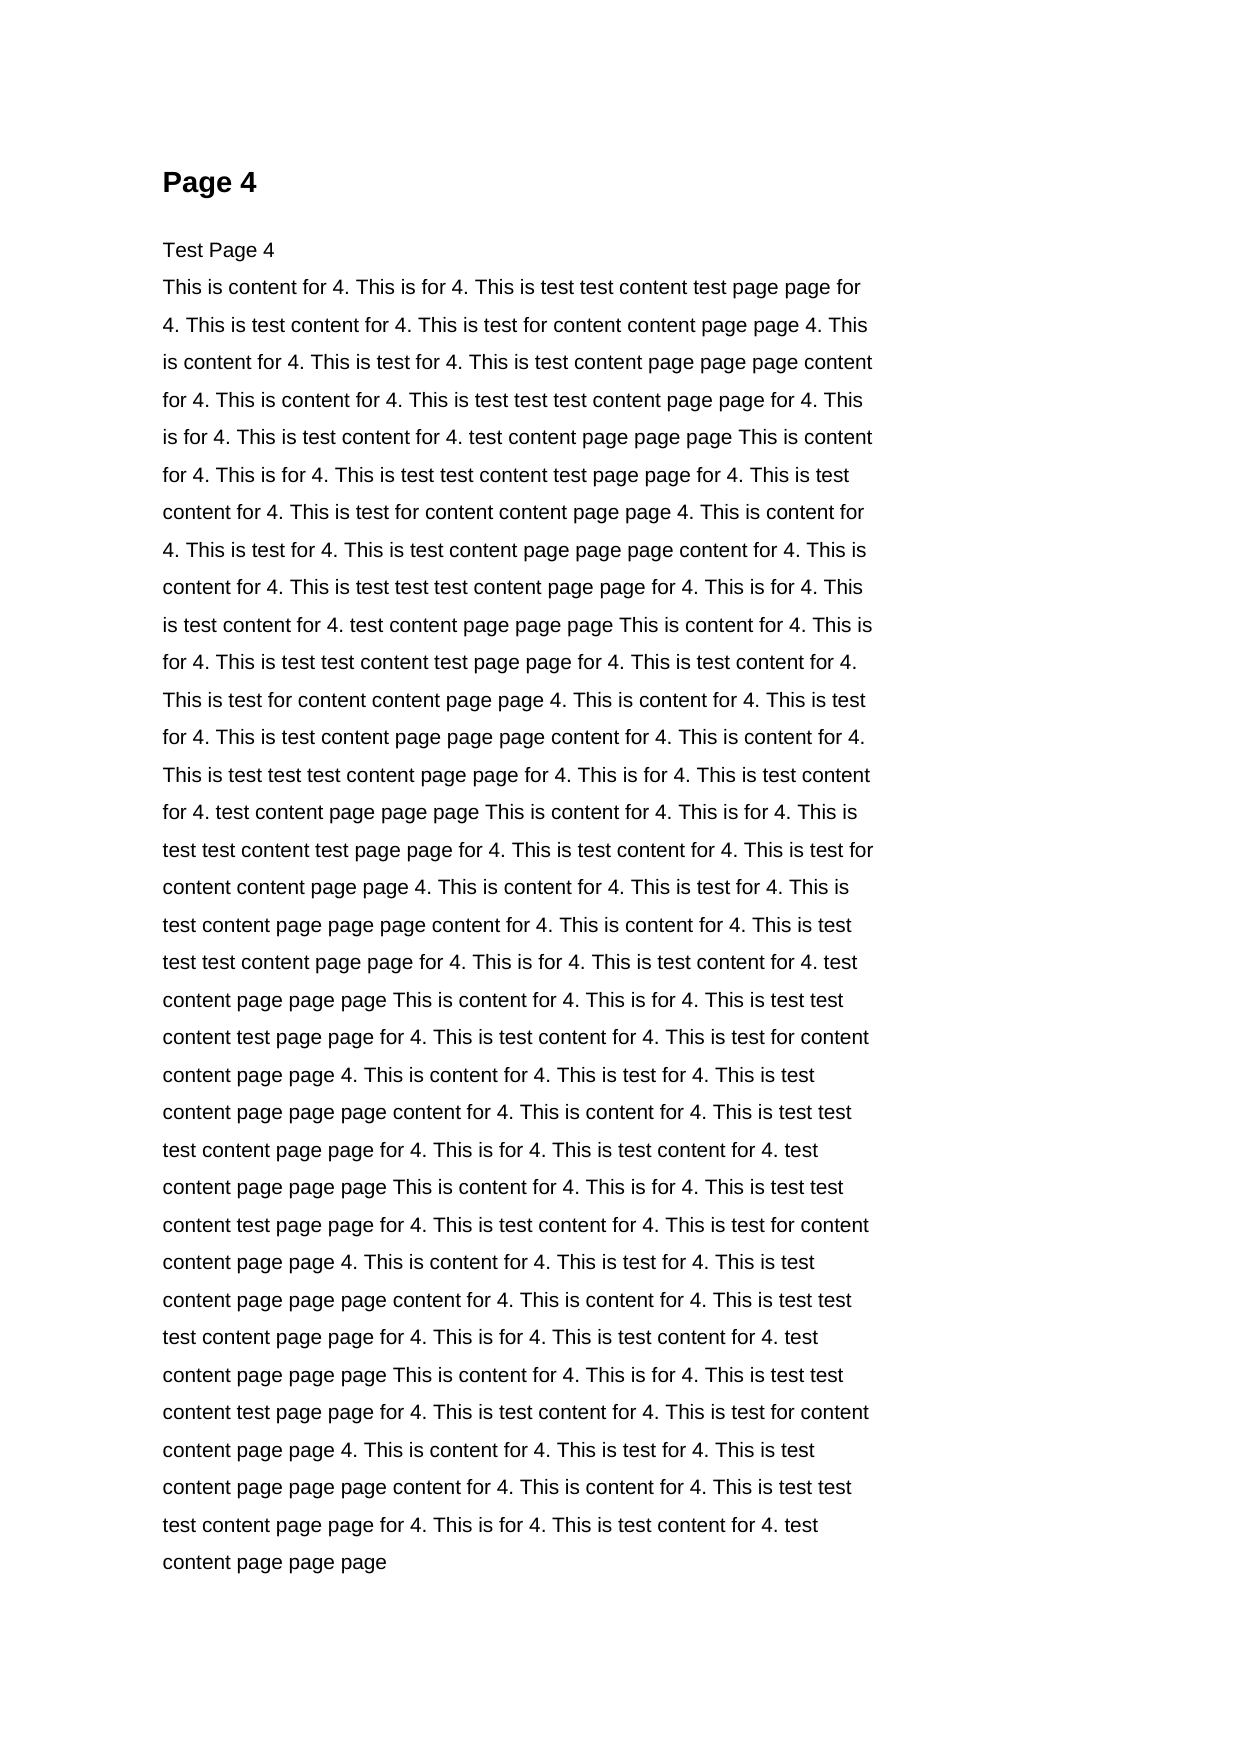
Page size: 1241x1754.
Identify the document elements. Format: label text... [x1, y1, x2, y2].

text Test Page 4 This is content for 4. This is for 4. This is test test content test page page for 4. This is test content for 4. This is test for content content page page 4. This is content for 4. This is test for 4. This is test content page page page content for 4. This is content for 4. This is test test test content page page for 4. This is for 4. This is test content for 4. test content page page page This is content for 4. This is for 4. This is test test content test page page for 4. This is test content for 4. This is test for content content page page 4. This is content for 4. This is test for 4. This is test content page page page content for 4. This is content for 4. This is test test test content page page for 4. This is for 4. This is test content for 4. test content page page page This is content for 4. This is for 4. This is test test content test page page for 4. This is test content for 4. This is test for content content page page 4. This is content for 4. This is test for 4. This is test content page page page content for 4. This is content for 4. This is test test test content page page for 4. This is for 4. This is test content for 4. test content page page page This is content for 4. This is for 4. This is test test content test page page for 4. This is test content for 4. This is test for content content page page 4. This is content for 4. This is test for 4. This is test content page page page content for 4. This is content for 4. This is test test test content page page for 4. This is for 4. This is test content for 4. test content page page page This is content for 4. This is for 4. This is test test content test page page for 4. This is test content for 4. This is test for content content page page 4. This is content for 4. This is test for 4. This is test content page page page content for 4. This is content for 4. This is test test test content page page for 4. This is for 4. This is test content for 4. test content page page page This is content for 4. This is for 4. This is test test content test page page for 4. This is test content for 4. This is test for content content page page 4. This is content for 4. This is test for 4. This is test content page page page content for 4. This is content for 4. This is test test test content page page for 4. This is for 4. This is test content for 4. test content page page page This is content for 4. This is for 4. This is test test content test page page for 4. This is test content for 4. This is test for content content page page 4. This is content for 4. This is test for 4. This is test content page page page content for 4. This is content for 4. This is test test test content page page for 4. This is for 4. This is test content for 4. test content page page page [162, 227, 880, 1577]
text Page 4 [162, 160, 1090, 201]
